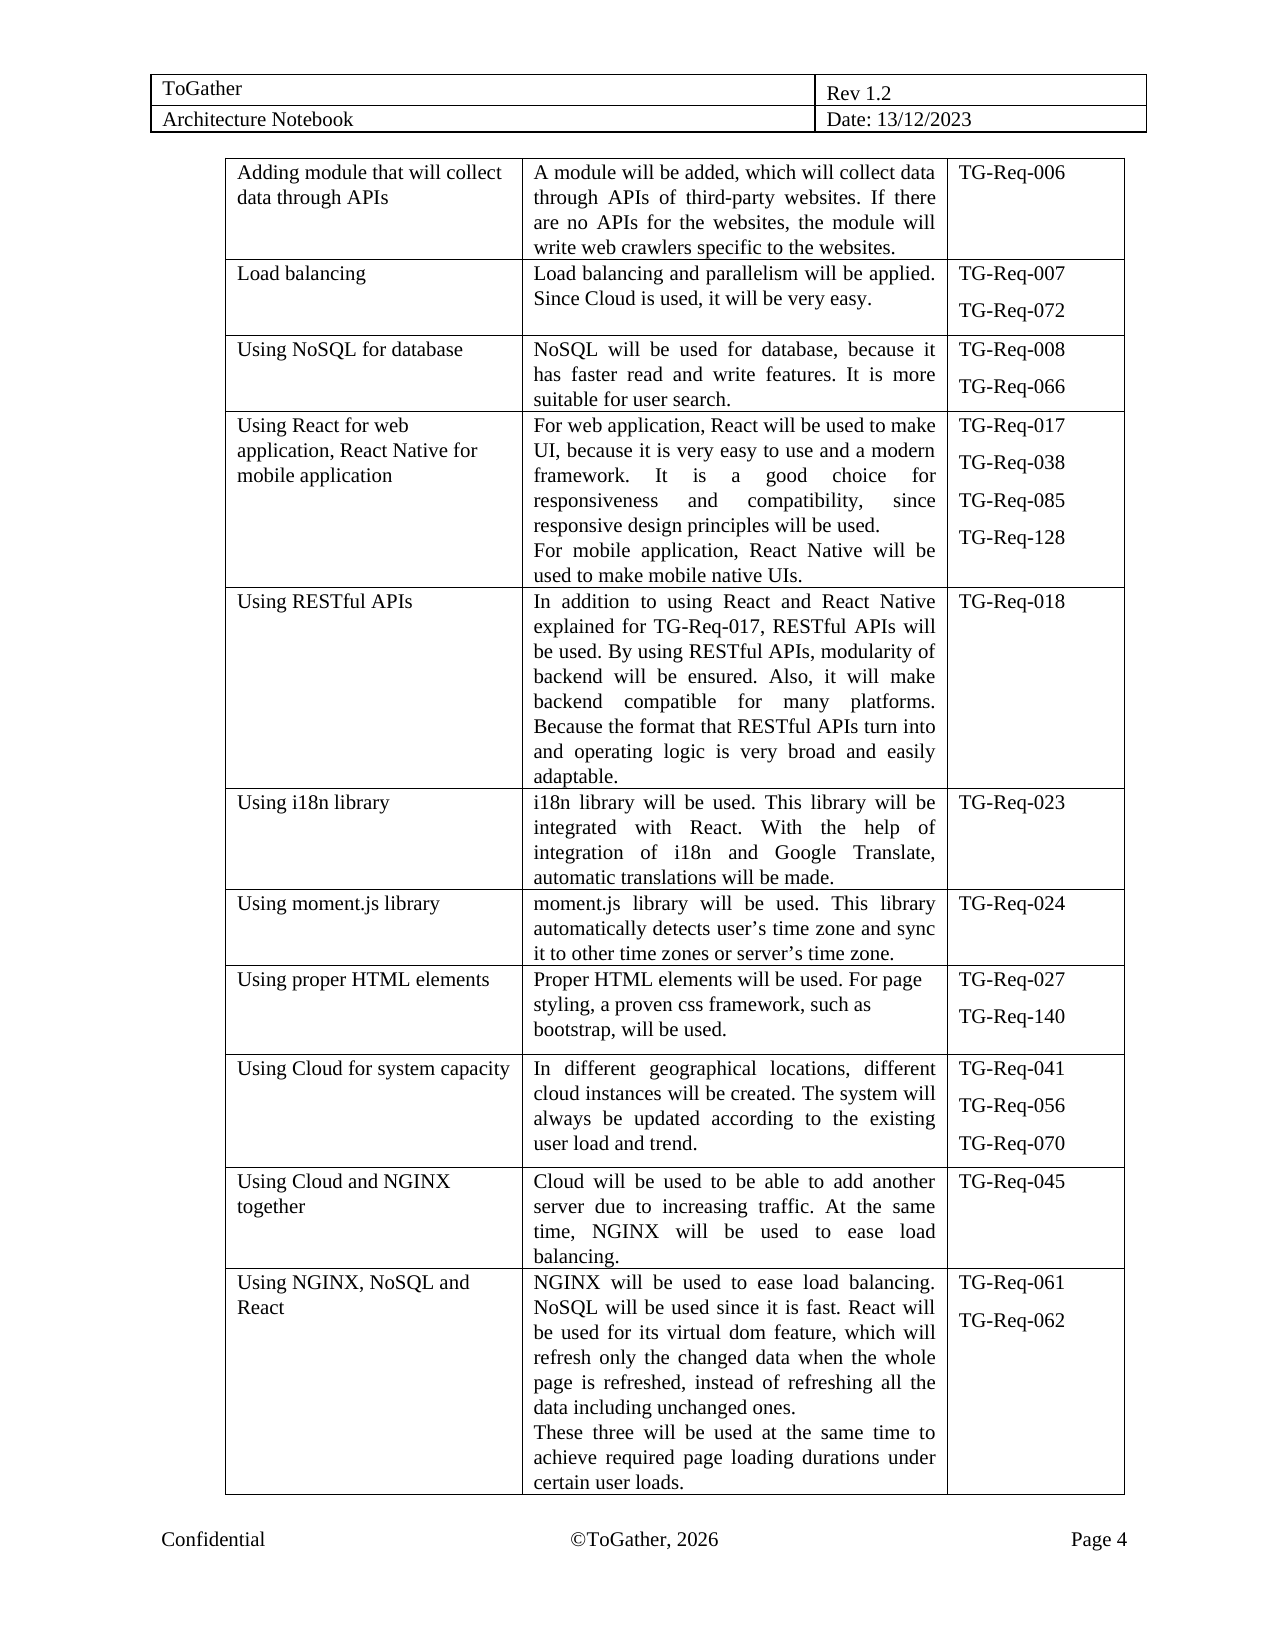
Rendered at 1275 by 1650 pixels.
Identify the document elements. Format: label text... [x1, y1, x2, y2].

table_cell Using proper HTML elements [226, 966, 522, 1053]
table_cell moment.js library will be used. This library automatically detects user’s time zone and sync it to other time zones or server’s time zone. [523, 890, 947, 965]
table_cell TG-Req-018 [948, 588, 1124, 788]
table_cell TG-Req-007 TG-Req-072 [948, 260, 1124, 335]
table_cell TG-Req-027 TG-Req-140 [948, 966, 1124, 1053]
table_cell NGINX will be used to ease load balancing. NoSQL will be used since it is fast. React will be used for its virtual dom feature, which will refresh only the changed data when the whole page is refreshed, instead of refreshing all the data including unchanged ones. These three will be used at the same time to achieve required page loading durations under certain user loads. [523, 1269, 947, 1494]
table_cell Adding module that will collect data through APIs [226, 159, 522, 259]
table_cell TG-Req-023 [948, 789, 1124, 889]
table_cell Using Cloud and NGINX together [226, 1168, 522, 1268]
table_cell TG-Req-017 TG-Req-038 TG-Req-085 TG-Req-128 [948, 412, 1124, 587]
table_cell In addition to using React and React Native explained for TG-Req-017, RESTful APIs will be used. By using RESTful APIs, modularity of backend will be ensured. Also, it will make backend compatible for many platforms. Because the format that RESTful APIs turn into and operating logic is very broad and easily adaptable. [523, 588, 947, 788]
table_cell TG-Req-024 [948, 890, 1124, 965]
table_cell Using NoSQL for database [226, 336, 522, 411]
table_cell Using i18n library [226, 789, 522, 889]
table_cell TG-Req-006 [948, 159, 1124, 259]
table_cell Load balancing and parallelism will be applied. Since Cloud is used, it will be very easy. [523, 260, 947, 335]
table_cell Proper HTML elements will be used. For page styling, a proven css framework, such as bootstrap, will be used. [523, 966, 947, 1053]
table_cell For web application, React will be used to make UI, because it is very easy to use and a modern framework. It is a good choice for responsiveness and compatibility, since responsive design principles will be used. For mobile application, React Native will be used to make mobile native UIs. [523, 412, 947, 587]
table_cell TG-Req-041 TG-Req-056 TG-Req-070 [948, 1055, 1124, 1167]
table_cell Using NGINX, NoSQL and React [226, 1269, 522, 1494]
table_cell TG-Req-008 TG-Req-066 [948, 336, 1124, 411]
table_cell Using React for web application, React Native for mobile application [226, 412, 522, 587]
table_cell TG-Req-045 [948, 1168, 1124, 1268]
table_cell A module will be added, which will collect data through APIs of third-party websites. If there are no APIs for the websites, the module will write web crawlers specific to the websites. [523, 159, 947, 259]
table_cell Using moment.js library [226, 890, 522, 965]
table_cell In different geographical locations, different cloud instances will be created. The system will always be updated according to the existing user load and trend. [523, 1055, 947, 1167]
table_cell i18n library will be used. This library will be integrated with React. With the help of integration of i18n and Google Translate, automatic translations will be made. [523, 789, 947, 889]
table_cell Cloud will be used to be able to add another server due to increasing traffic. At the same time, NGINX will be used to ease load balancing. [523, 1168, 947, 1268]
table_cell Using Cloud for system capacity [226, 1055, 522, 1167]
table_cell Load balancing [226, 260, 522, 335]
table_cell TG-Req-061 TG-Req-062 [948, 1269, 1124, 1494]
table_cell NoSQL will be used for database, because it has faster read and write features. It is more suitable for user search. [523, 336, 947, 411]
table_cell Using RESTful APIs [226, 588, 522, 788]
